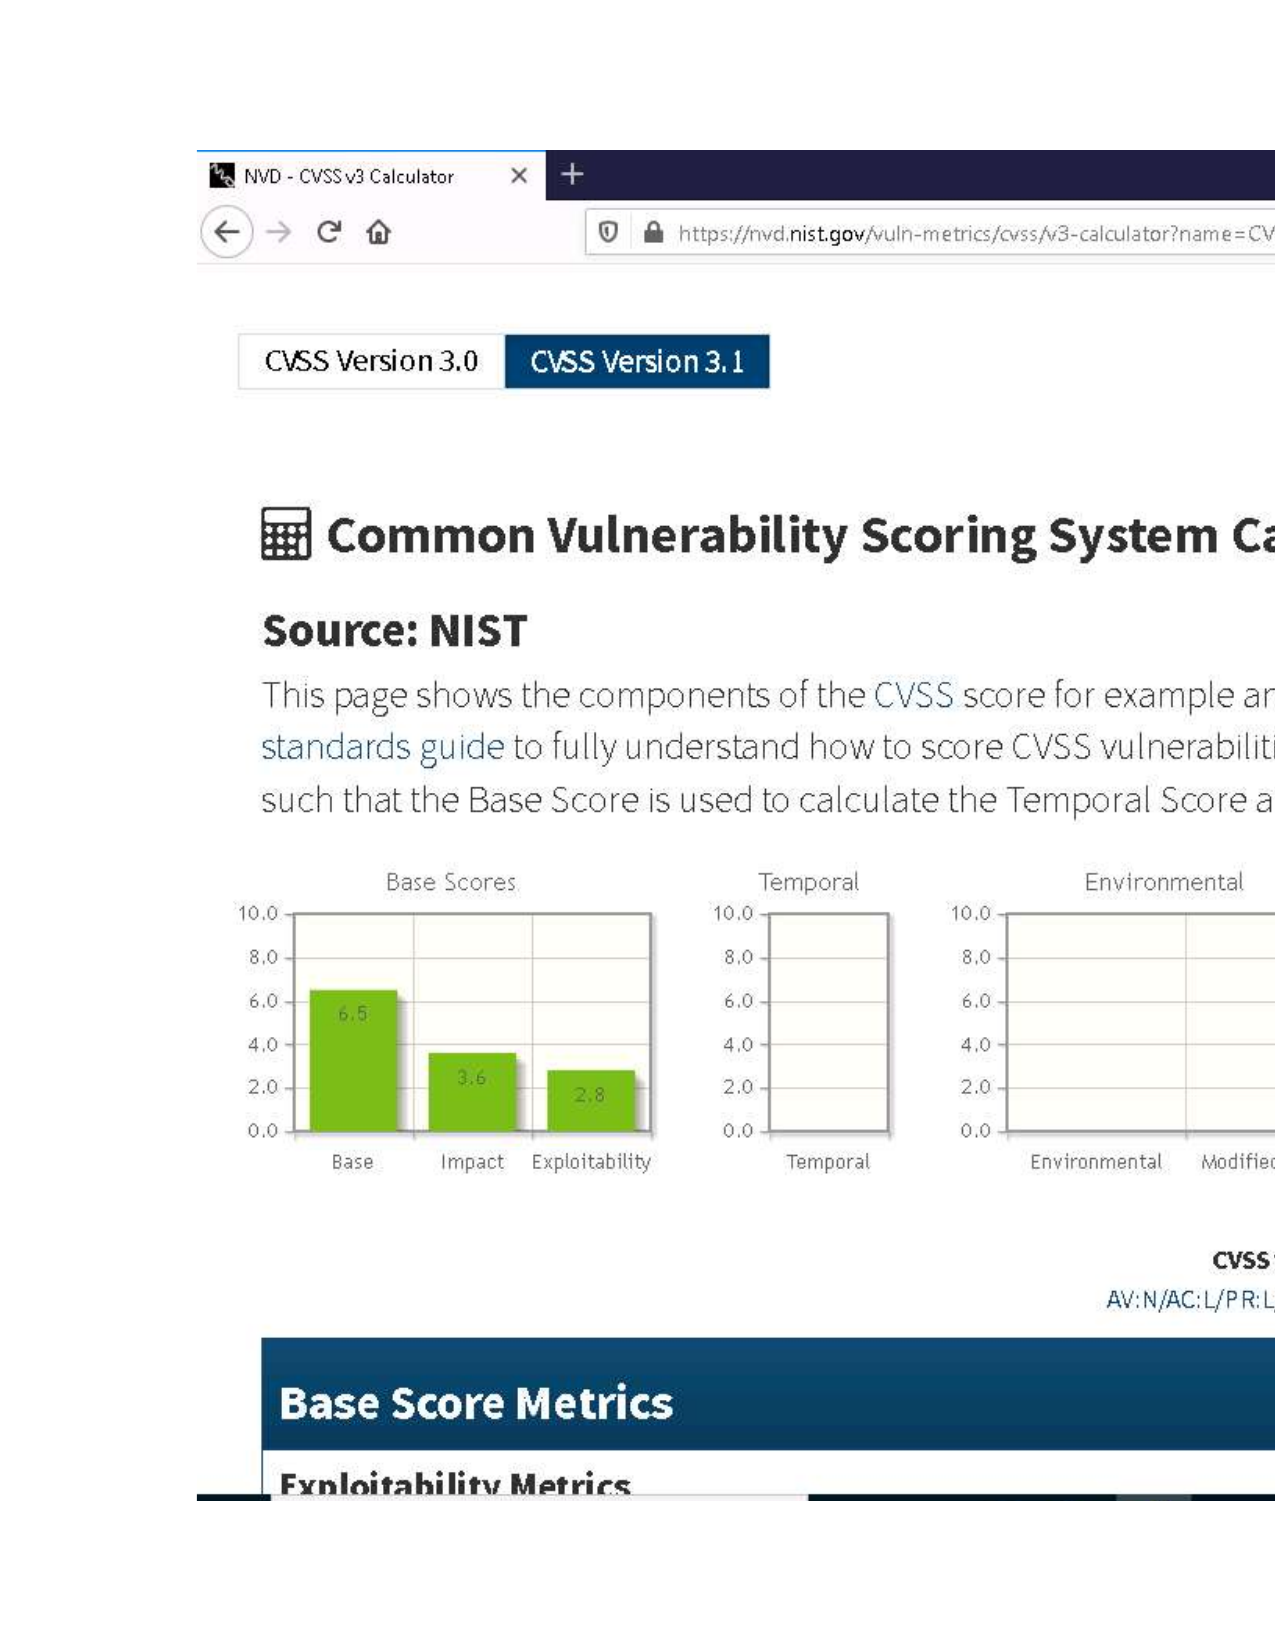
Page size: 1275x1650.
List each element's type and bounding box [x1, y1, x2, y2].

picture [196, 150, 1275, 1501]
